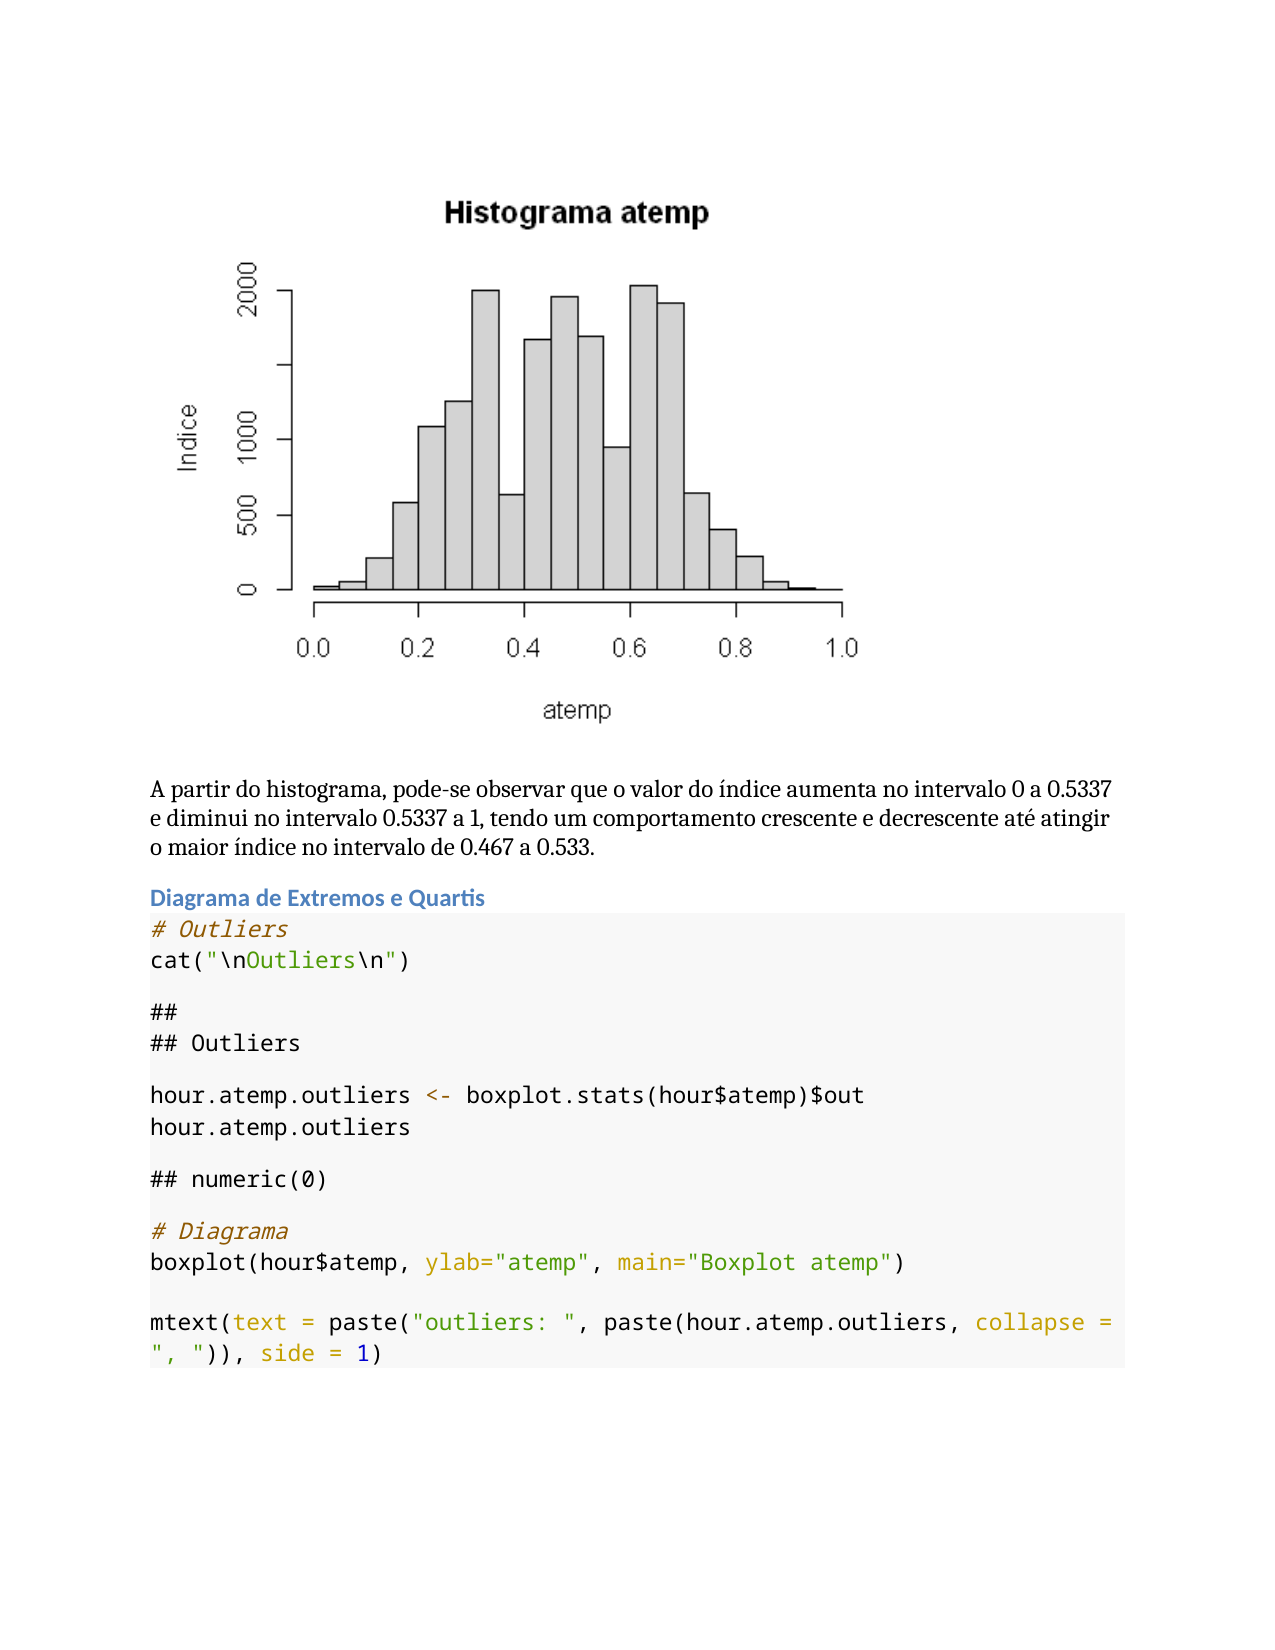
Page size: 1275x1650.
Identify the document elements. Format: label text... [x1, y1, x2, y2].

text ## ## Outliers [150, 996, 1125, 1058]
text A partir do histograma, pode-se observar que o valor do índice aumenta no intervalo 0 a 0.5337 e diminui no intervalo 0.5337 a 1, tendo um comportamento crescente e decrescente até atingir o maior índice no intervalo de 0.467 a 0.533. [150, 775, 1125, 861]
text # Diagrama boxplot(hour$atemp, ylab="atemp", main="Boxplot atemp") mtext(text = paste("outliers: ", paste(hour.atemp.outliers, collapse = ", ")), side = 1) [150, 1215, 1125, 1368]
text ## numeric(0) [150, 1163, 1125, 1194]
subtitle Diagrama de Extremos e Quartis [150, 882, 1125, 913]
text # Outliers cat("\nOutliers\n") [287, 913, 1125, 975]
picture [168, 150, 927, 757]
text hour.atemp.outliers <- boxplot.stats(hour$atemp)$out hour.atemp.outliers [411, 1079, 1125, 1142]
